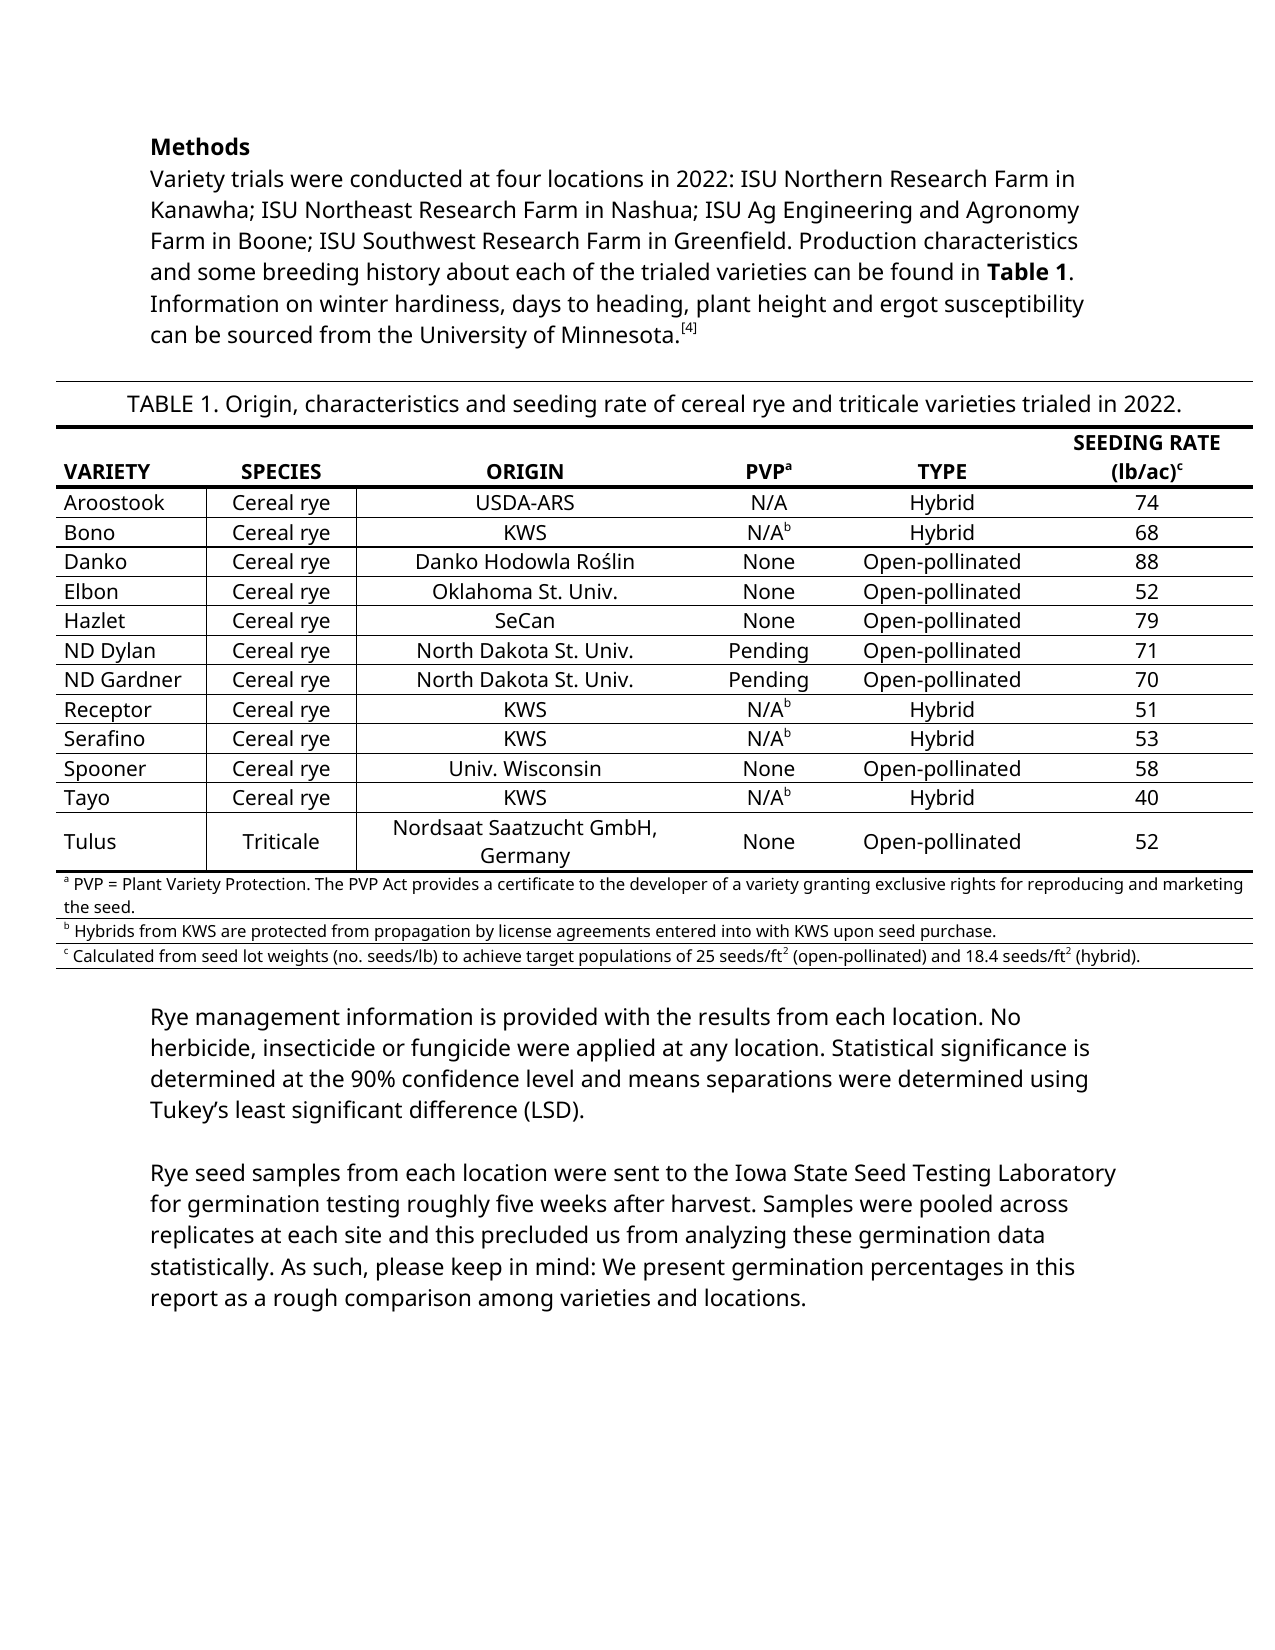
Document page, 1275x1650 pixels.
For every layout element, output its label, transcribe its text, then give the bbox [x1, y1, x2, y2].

table_cell Receptor [56, 695, 206, 723]
table_cell N/Ab [694, 783, 844, 812]
table_cell Triticale [207, 813, 356, 870]
table_cell Tulus [56, 813, 206, 870]
table_cell Nordsaat Saatzucht GmbH, Germany [357, 813, 694, 870]
table_cell ND Gardner [56, 665, 206, 694]
table_cell VARIETY [56, 429, 206, 485]
table_cell N/Ab [694, 695, 844, 723]
table_cell Bono [56, 518, 206, 546]
table_cell North Dakota St. Univ. [357, 636, 694, 664]
table_cell ND Dylan [56, 636, 206, 664]
table_cell c Calculated from seed lot weights (no. seeds/lb) to achieve target populations of 25 seeds/ft2 (open-pollinated) and 18.4 seeds/ft2 (hybrid). [56, 944, 1253, 968]
table_cell None [694, 606, 844, 635]
table_cell N/Ab [694, 724, 844, 753]
table_cell Oklahoma St. Univ. [357, 577, 694, 605]
table_cell Spooner [56, 754, 206, 782]
table_cell Open-pollinated [844, 636, 1041, 664]
table_cell Open-pollinated [844, 813, 1041, 870]
table_cell b Hybrids from KWS are protected from propagation by license agreements entered into with KWS upon seed purchase. [56, 919, 1253, 943]
table_cell Cereal rye [207, 754, 356, 782]
text Rye management information is provided with the results from each location. No herbicide, insecticide or fungicide were applied at any location. Statistical significance is determined at the 90% confidence level and means separations were determined using Tukey’s least significant difference (LSD). [150, 1001, 1125, 1126]
text Variety trials were conducted at four locations in 2022: ISU Northern Research Farm in Kanawha; ISU Northeast Research Farm in Nashua; ISU Ag Engineering and Agronomy Farm in Boone; ISU Southwest Research Farm in Greenfield. Production characteristics and some breeding history about each of the trialed varieties can be found in Table 1. Information on winter hardiness, days to heading, plant height and ergot susceptibility can be sourced from the University of Minnesota.[4] [150, 162, 1125, 350]
table_cell 58 [1041, 754, 1253, 782]
table_cell 71 [1041, 636, 1253, 664]
table_cell N/Ab [694, 518, 844, 546]
table_cell Open-pollinated [844, 548, 1041, 576]
table_cell KWS [357, 724, 694, 753]
table_cell 52 [1041, 813, 1253, 870]
table_cell 88 [1041, 548, 1253, 576]
table_cell SPECIES [206, 429, 356, 485]
table_cell 70 [1041, 665, 1253, 694]
table_cell 79 [1041, 606, 1253, 635]
table_cell N/A [694, 489, 844, 517]
text Rye seed samples from each location were sent to the Iowa State Seed Testing Laboratory for germination testing roughly five weeks after harvest. Samples were pooled across replicates at each site and this precluded us from analyzing these germination data statistically. As such, please keep in mind: We present germination percentages in this report as a rough comparison among varieties and locations. [150, 1157, 1125, 1313]
table_cell Cereal rye [207, 606, 356, 635]
table_cell None [694, 754, 844, 782]
table_cell Hybrid [844, 695, 1041, 723]
table_cell Cereal rye [207, 783, 356, 812]
table_cell 51 [1041, 695, 1253, 723]
table_cell Elbon [56, 577, 206, 605]
table_cell Cereal rye [207, 489, 356, 517]
table_cell KWS [357, 783, 694, 812]
table_cell Pending [694, 665, 844, 694]
table_cell Cereal rye [207, 548, 356, 576]
table_cell Open-pollinated [844, 754, 1041, 782]
table_cell Cereal rye [207, 695, 356, 723]
table_cell 53 [1041, 724, 1253, 753]
table_cell Hybrid [844, 783, 1041, 812]
table_cell 68 [1041, 518, 1253, 546]
table_cell Open-pollinated [844, 606, 1041, 635]
table_cell Univ. Wisconsin [357, 754, 694, 782]
table_cell Cereal rye [207, 518, 356, 546]
table_cell SEEDING RATE (lb/ac)c [1041, 429, 1253, 485]
table_cell Cereal rye [207, 577, 356, 605]
table_cell TYPE [844, 429, 1041, 485]
table_cell Serafino [56, 724, 206, 753]
table_cell Tayo [56, 783, 206, 812]
table_cell Cereal rye [207, 636, 356, 664]
table_cell Hybrid [844, 489, 1041, 517]
table_cell 52 [1041, 577, 1253, 605]
table_cell None [694, 548, 844, 576]
table_cell PVPa [694, 429, 844, 485]
table_cell North Dakota St. Univ. [357, 665, 694, 694]
table_cell KWS [357, 518, 694, 546]
table_cell KWS [357, 695, 694, 723]
table_cell 74 [1041, 489, 1253, 517]
table_cell Open-pollinated [844, 577, 1041, 605]
table_cell None [694, 813, 844, 870]
table_cell SeCan [357, 606, 694, 635]
table_cell Hybrid [844, 518, 1041, 546]
table_cell Cereal rye [207, 724, 356, 753]
table_cell Cereal rye [207, 665, 356, 694]
table_cell Hazlet [56, 606, 206, 635]
table_cell ORIGIN [356, 429, 694, 485]
table_cell Danko [56, 548, 206, 576]
table_cell None [694, 577, 844, 605]
table_cell Hybrid [844, 724, 1041, 753]
text Methods [150, 131, 1125, 162]
table_cell Pending [694, 636, 844, 664]
table_cell Danko Hodowla Roślin [357, 548, 694, 576]
table_cell 40 [1041, 783, 1253, 812]
table_cell USDA-ARS [357, 489, 694, 517]
table_cell Open-pollinated [844, 665, 1041, 694]
table_cell a PVP = Plant Variety Protection. The PVP Act provides a certificate to the developer of a variety granting exclusive rights for reproducing and marketing the seed. [56, 873, 1253, 918]
table_cell Aroostook [56, 489, 206, 517]
table_header TABLE 1. Origin, characteristics and seeding rate of cereal rye and triticale varieties trialed in 2022. [56, 382, 1253, 425]
